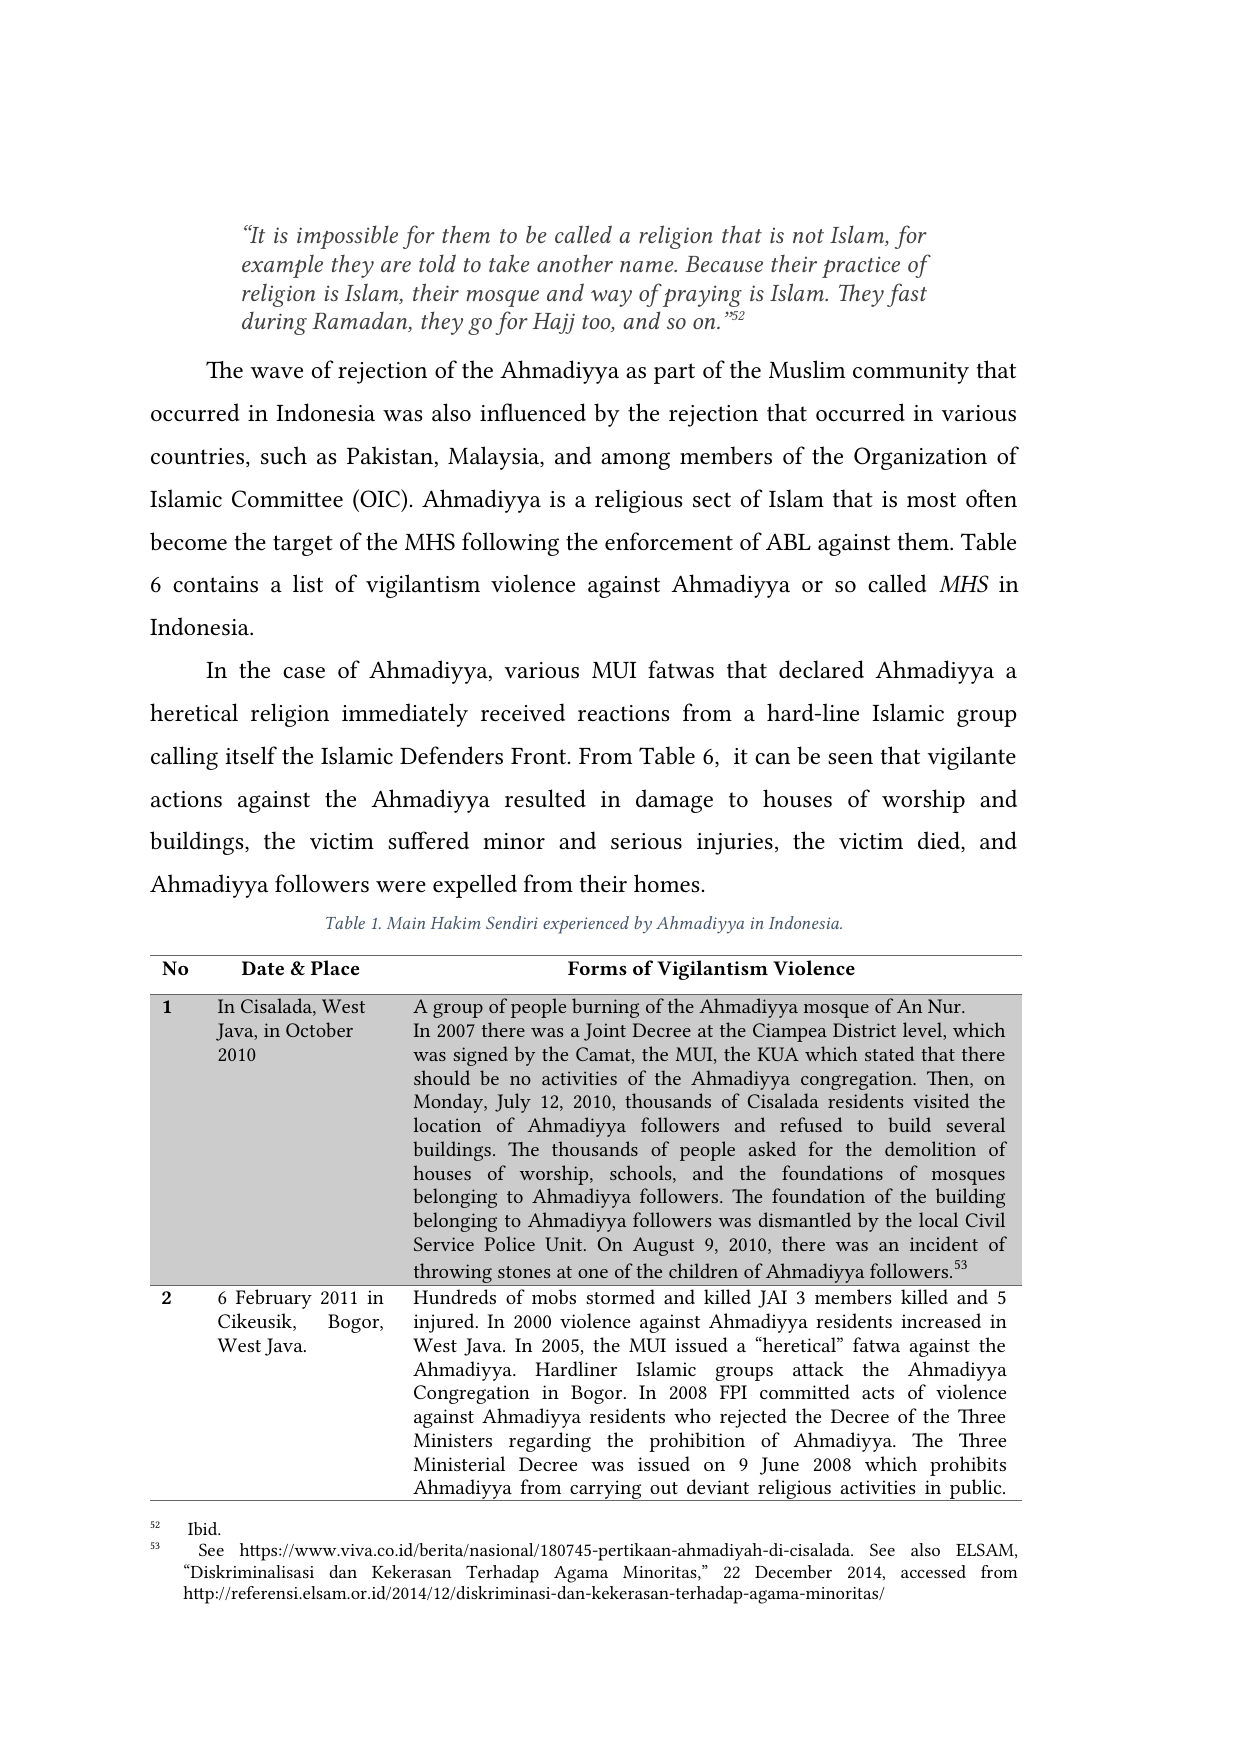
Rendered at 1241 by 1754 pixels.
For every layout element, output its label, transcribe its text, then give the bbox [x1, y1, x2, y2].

table_cell 6 February 2011 in Cikeusik, Bogor, West Java. [206, 1286, 402, 1500]
text “It is impossible for them to be called a religion that is not Islam, for example they are told to take another name. Because their practice of religion is Islam, their mosque and way of praying is Islam. They fast during Ramadan, they go for Hajj too, and so on.” [240, 221, 929, 336]
table_header No [150, 956, 206, 994]
table_header Date & Place [206, 956, 402, 994]
table_cell In Cisalada, West Java, in October 2010 [206, 995, 402, 1285]
table_cell 2 [150, 1286, 206, 1500]
table_cell 1 [150, 995, 206, 1285]
text In the case of Ahmadiyya, various MUI fatwas that declared Ahmadiyya a heretical religion immediately received reactions from a hard-line Islamic group calling itself the Islamic Defenders Front. From Table 6, it can be seen that vigilante actions against the Ahmadiyya resulted in damage to houses of worship and buildings, the victim suffered minor and serious injuries, the victim died, and Ahmadiyya followers were expelled from their homes. [150, 656, 1019, 899]
text The wave of rejection of the Ahmadiyya as part of the Muslim community that occurred in Indonesia was also influenced by the rejection that occurred in various countries, such as Pakistan, Malaysia, and among members of the Organization of Islamic Committee (OIC). Ahmadiyya is a religious sect of Islam that is most often become the target of the MHS following the enforcement of ABL against them. Table 6 contains a list of vigilantism violence against Ahmadiyya or so called MHS in Indonesia. [150, 356, 1019, 642]
table_cell A group of people burning of the Ahmadiyya mosque of An Nur. In 2007 there was a Joint Decree at the Ciampea District level, which was signed by the Camat, the MUI, the KUA which stated that there should be no activities of the Ahmadiyya congregation. Then, on Monday, July 12, 2010, thousands of Cisalada residents visited the location of Ahmadiyya followers and refused to build several buildings. The thousands of people asked for the demolition of houses of worship, schools, and the foundations of mosques belonging to Ahmadiyya followers. The foundation of the building belonging to Ahmadiyya followers was dismantled by the local Civil Service Police Unit. On August 9, 2010, there was an incident of throwing stones at one of the children of Ahmadiyya followers. [402, 995, 1022, 1285]
table_header Forms of Vigilantism Violence [402, 956, 1022, 994]
